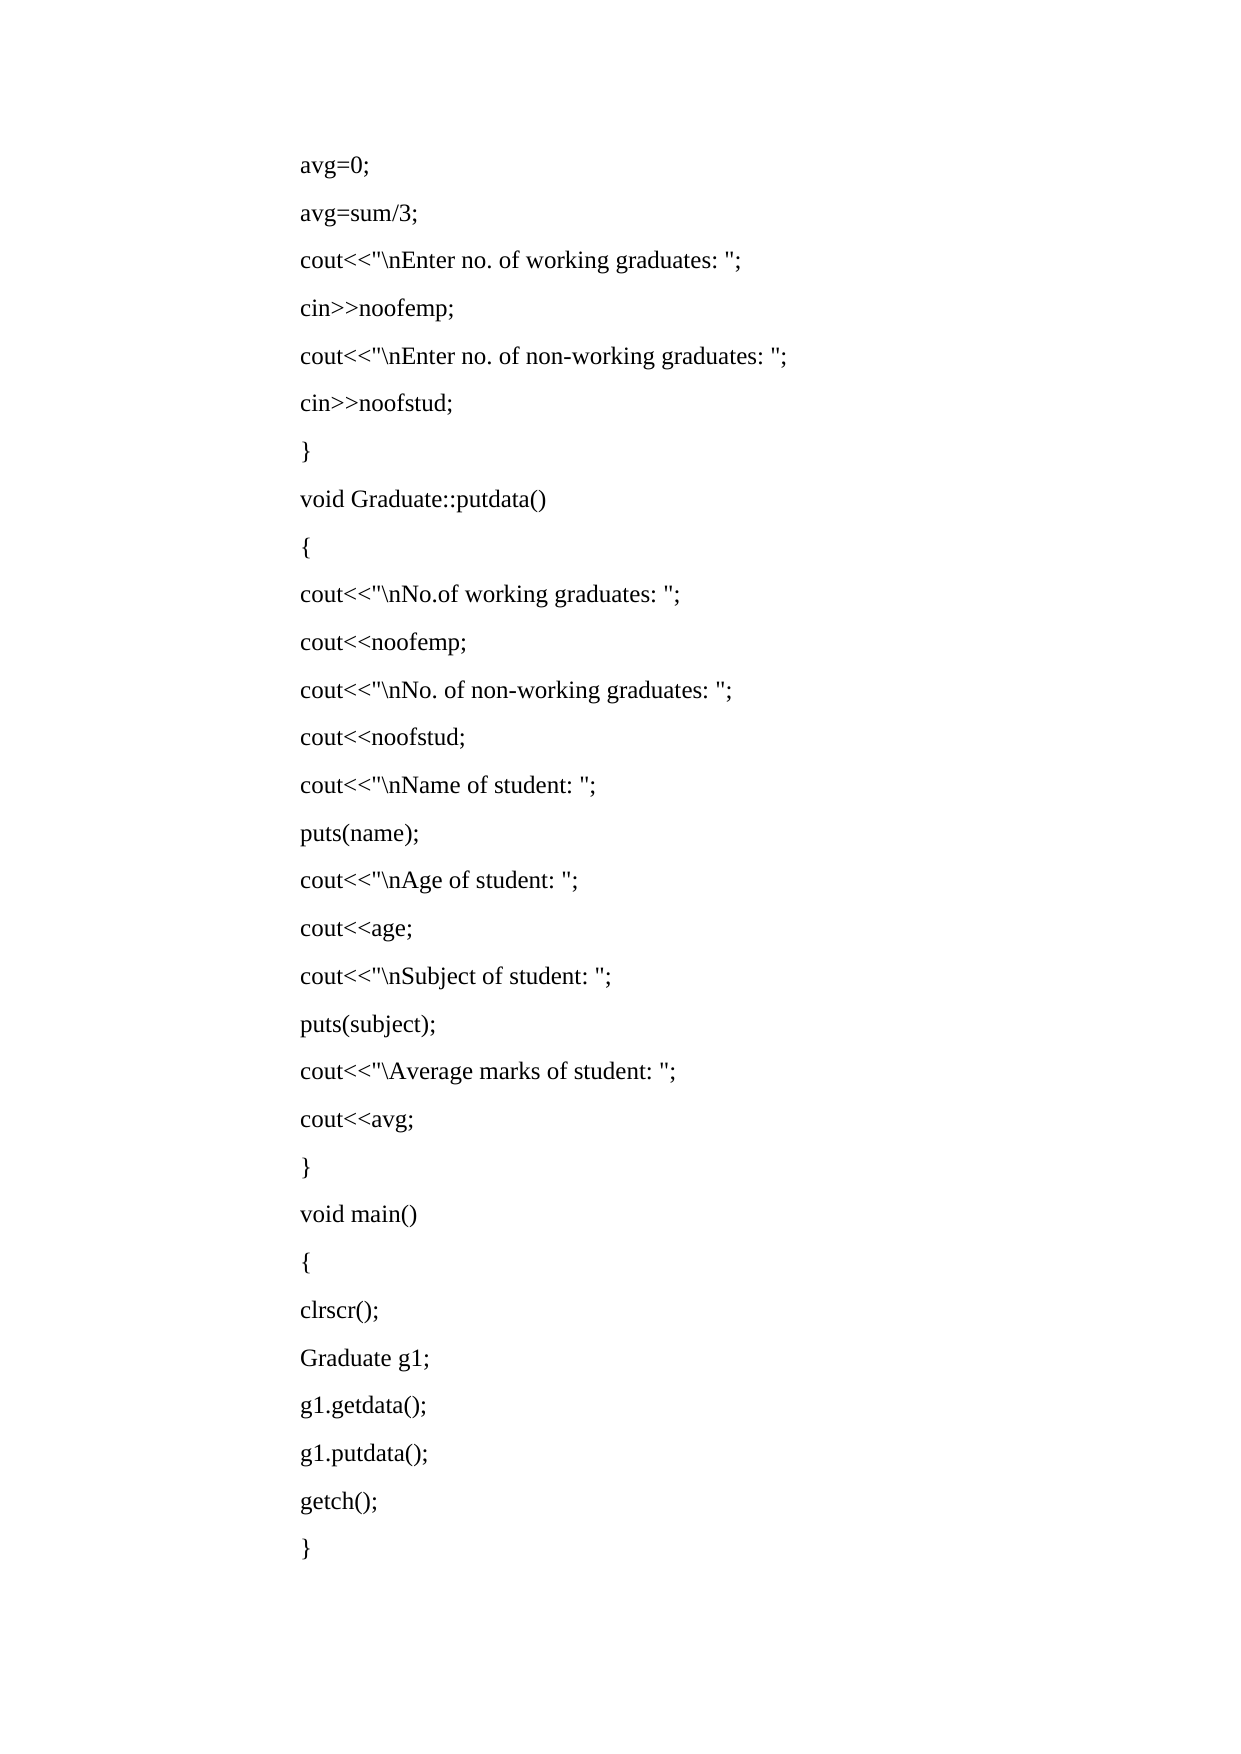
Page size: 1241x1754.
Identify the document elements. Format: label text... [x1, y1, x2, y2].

text cout<<"\Average marks of student: "; [300, 1056, 1090, 1085]
text cin>>noofemp; [300, 293, 1090, 322]
text clrscr(); [300, 1295, 1090, 1324]
text { [300, 532, 1090, 560]
text puts(subject); [300, 1009, 1090, 1037]
text g1.getdata(); [300, 1390, 1090, 1419]
text void Graduate::putdata() [300, 484, 1090, 513]
text cout<<"\nNo.of working graduates: "; [300, 579, 1090, 608]
text avg=0; [300, 150, 1090, 179]
text cout<<"\nEnter no. of working graduates: "; [300, 245, 1090, 274]
text avg=sum/3; [300, 198, 1090, 226]
text } [300, 436, 1090, 465]
text } [300, 1152, 1090, 1181]
text } [300, 1533, 1090, 1562]
text cout<<noofstud; [300, 722, 1090, 751]
text cout<<age; [300, 913, 1090, 942]
text cin>>noofstud; [300, 388, 1090, 417]
text cout<<"\nNo. of non-working graduates: "; [300, 675, 1090, 703]
text Graduate g1; [300, 1343, 1090, 1371]
text void main() [300, 1199, 1090, 1228]
text puts(name); [300, 818, 1090, 847]
text cout<<"\nSubject of student: "; [300, 961, 1090, 990]
text { [300, 1247, 1090, 1276]
text getch(); [300, 1486, 1090, 1514]
text cout<<"\nAge of student: "; [300, 866, 1090, 894]
text cout<<noofemp; [300, 627, 1090, 656]
text cout<<"\nName of student: "; [300, 770, 1090, 799]
text g1.putdata(); [300, 1438, 1090, 1467]
text cout<<avg; [300, 1104, 1090, 1133]
text cout<<"\nEnter no. of non-working graduates: "; [300, 341, 1090, 369]
